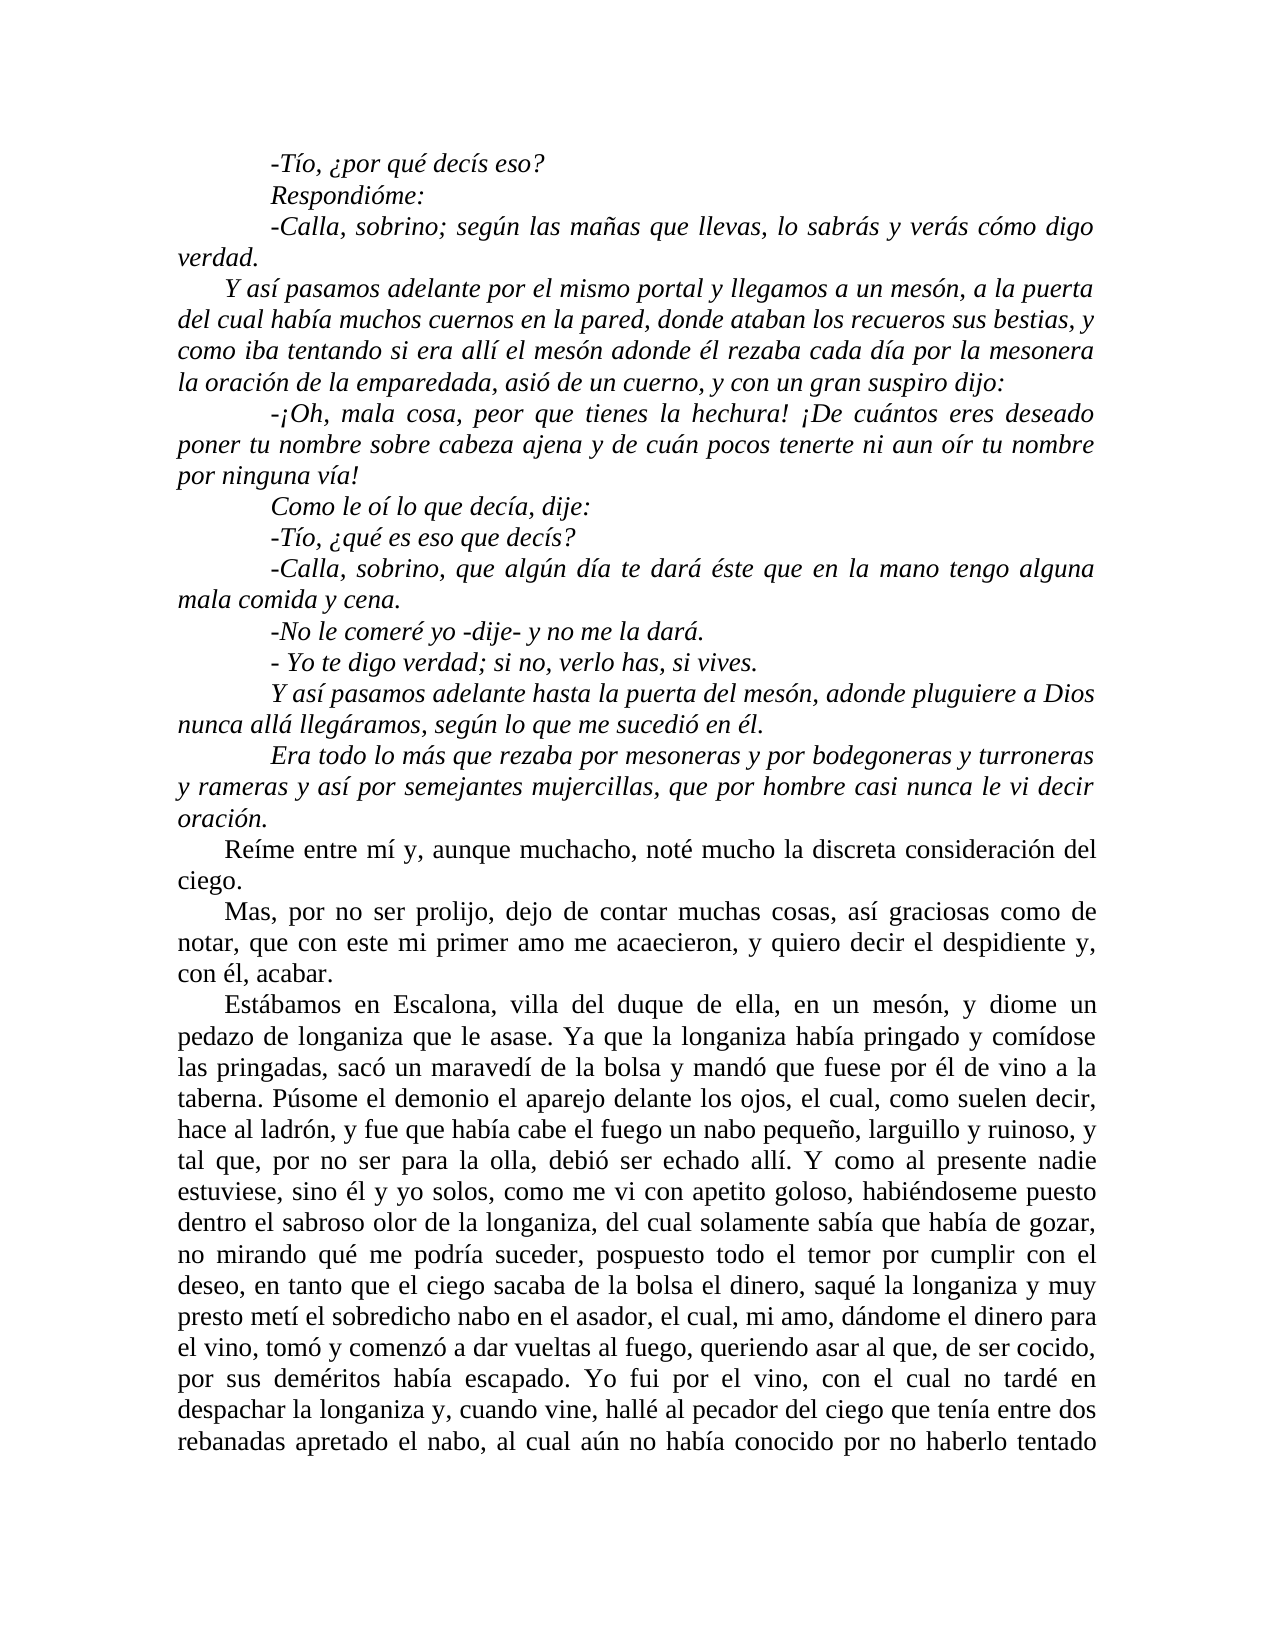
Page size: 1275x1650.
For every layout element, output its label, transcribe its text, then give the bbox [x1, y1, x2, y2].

text Era todo lo más que rezaba por mesoneras y por bodegoneras y turroneras y rameras y así por semejantes mujercillas, que por hombre casi nunca le vi decir oración. [177, 739, 1098, 833]
text -¡Oh, mala cosa, peor que tienes la hechura! ¡De cuántos eres deseado poner tu nombre sobre cabeza ajena y de cuán pocos tenerte ni aun oír tu nombre por ninguna vía! [177, 397, 1098, 490]
text Reíme entre mí y, aunque muchacho, noté mucho la discreta consideración del ciego. [177, 833, 1098, 895]
text Y así pasamos adelante por el mismo portal y llegamos a un mesón, a la puerta del cual había muchos cuernos en la pared, donde ataban los recueros sus bestias, y como iba tentando si era allí el mesón adonde él rezaba cada día por la mesonera la oración de la emparedada, asió de un cuerno, y con un gran suspiro dijo: [177, 272, 1098, 397]
text Como le oí lo que decía, dije: [177, 490, 1098, 521]
text - Yo te digo verdad; si no, verlo has, si vives. [177, 646, 1098, 677]
text Mas, por no ser prolijo, dejo de contar muchas cosas, así graciosas como de notar, que con este mi primer amo me acaecieron, y quiero decir el despidiente y, con él, acabar. [177, 895, 1098, 988]
text Y así pasamos adelante hasta la puerta del mesón, adonde pluguiere a Dios nunca allá llegáramos, según lo que me sucedió en él. [177, 677, 1098, 739]
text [177, 988, 1098, 1456]
text -Tío, ¿qué es eso que decís? [177, 521, 1098, 552]
text -Calla, sobrino; según las mañas que llevas, lo sabrás y verás cómo digo verdad. [177, 210, 1098, 272]
text -Tío, ¿por qué decís eso? [177, 148, 1098, 179]
text -No le comeré yo -dije- y no me la dará. [177, 615, 1098, 646]
text -Calla, sobrino, que algún día te dará éste que en la mano tengo alguna mala comida y cena. [177, 552, 1098, 615]
text Respondióme: [177, 179, 1098, 210]
